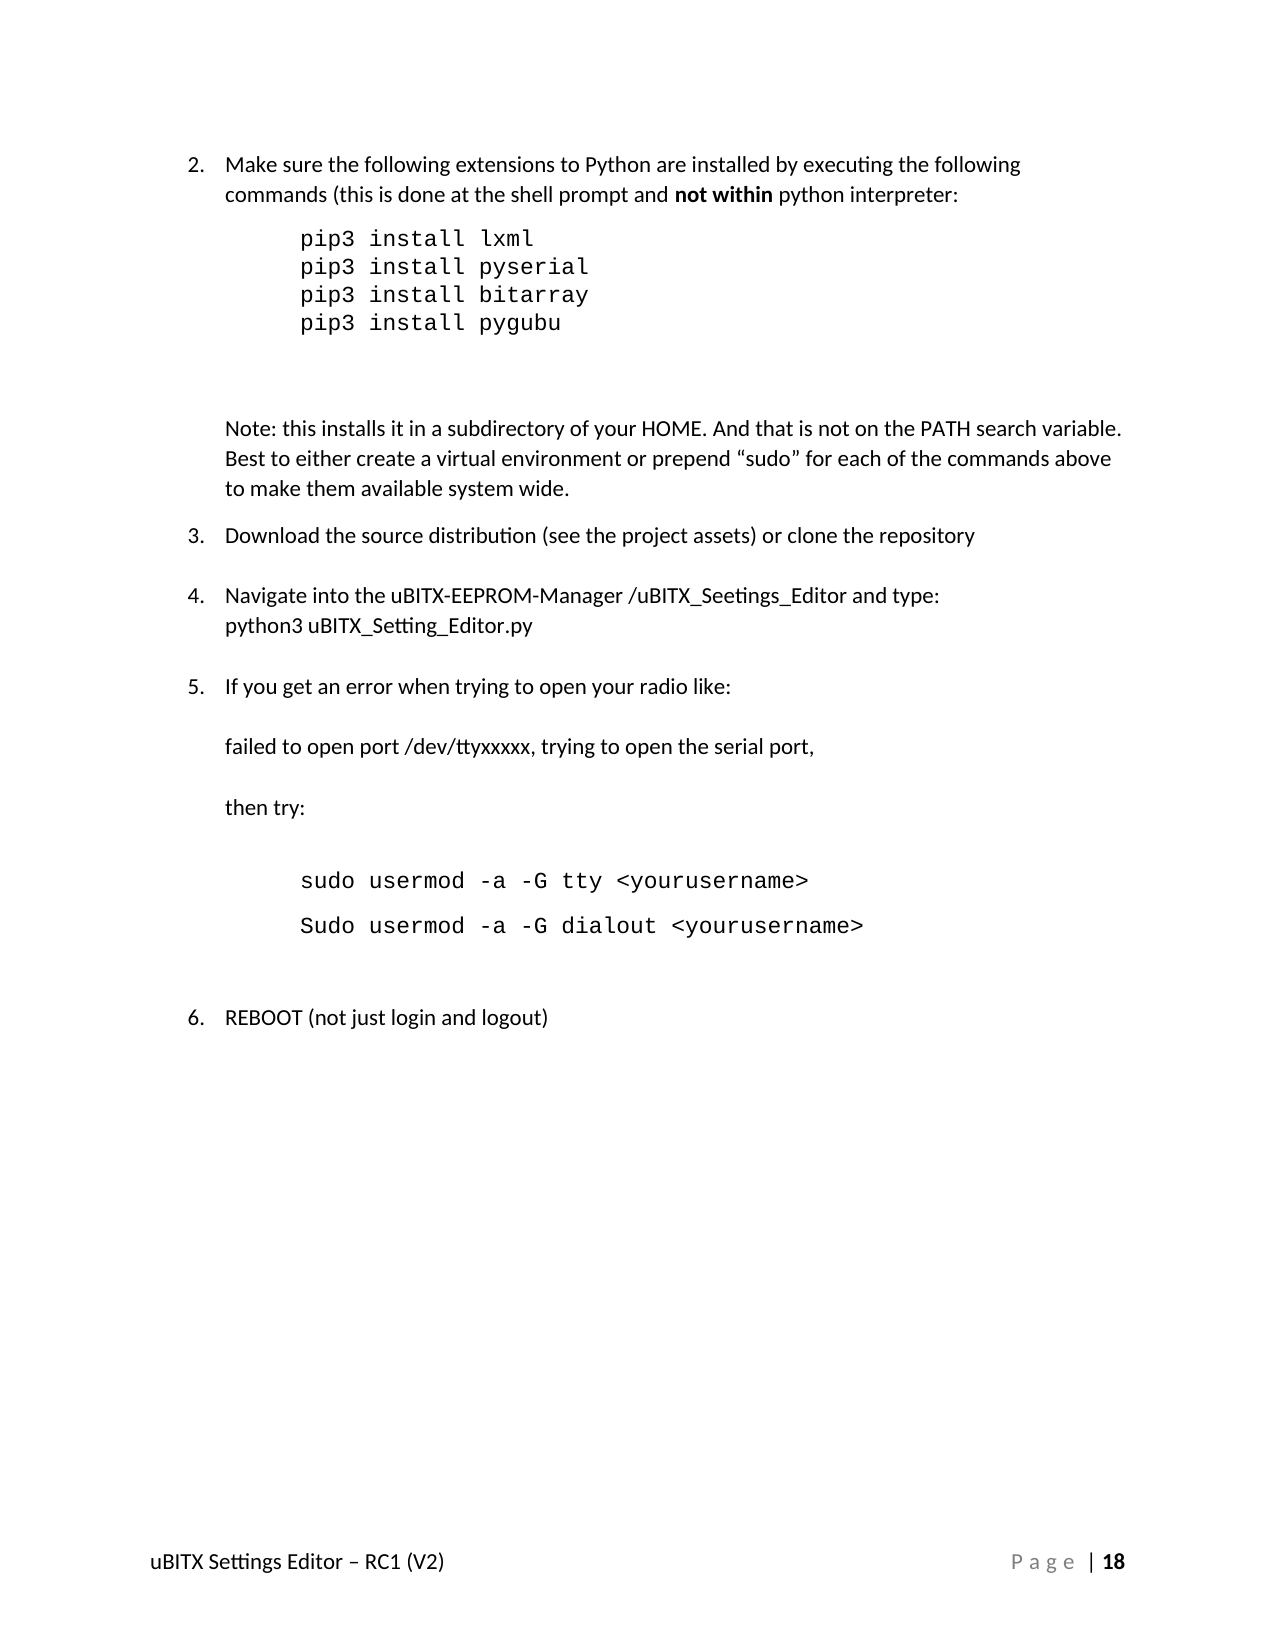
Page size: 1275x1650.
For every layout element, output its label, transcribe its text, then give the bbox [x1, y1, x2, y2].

text Note: this installs it in a subdirectory of your HOME. And that is not on the PATH search variable. Best to either create a virtual environment or prepend “sudo” for each of the commands above to make them available system wide. [225, 414, 1125, 502]
text sudo usermod -a -G tty <yourusername> [300, 840, 1125, 896]
list Navigate into the uBITX-EEPROM-Manager /uBITX_Seetings_Editor and type: python3 uBITX_Setting_Editor.py [187, 581, 1125, 670]
list Download the source distribution (see the project assets) or clone the repository [187, 521, 1125, 579]
list Make sure the following extensions to Python are installed by executing the following commands (this is done at the shell prompt and not within python interpreter: [187, 150, 1125, 208]
text Sudo usermod -a -G dialout <yourusername> [300, 914, 1125, 940]
list If you get an error when trying to open your radio like: failed to open port /dev/ttyxxxxx, trying to open the serial port, then try: [187, 672, 1125, 821]
text pip3 install lxml pip3 install pyserial pip3 install bitarray pip3 install pygubu [300, 227, 1125, 395]
list REBOOT (not just login and logout) [187, 1003, 1125, 1032]
